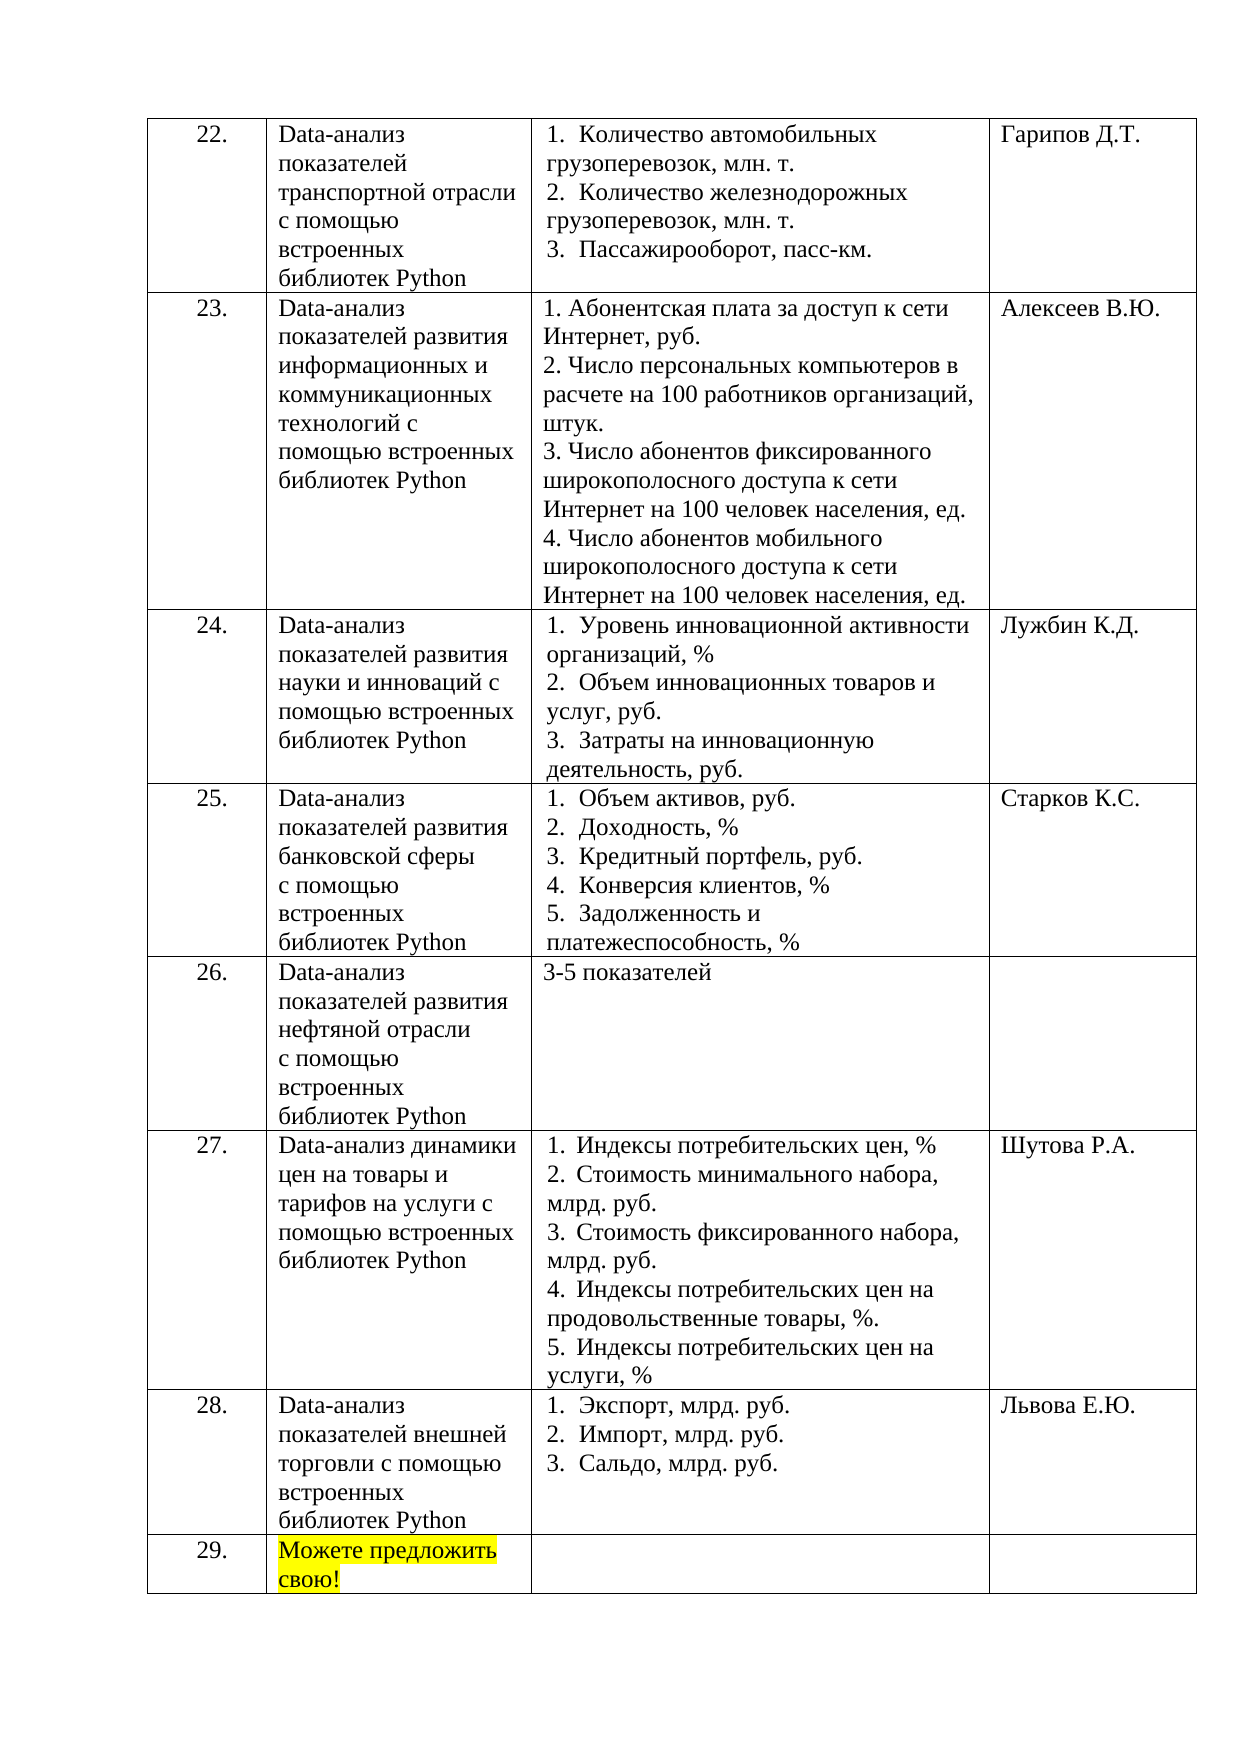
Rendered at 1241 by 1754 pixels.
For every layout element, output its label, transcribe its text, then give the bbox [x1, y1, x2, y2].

table_cell Можете предложить свою! [340, 1535, 531, 1593]
table_cell [148, 1535, 266, 1593]
table_cell 3-5 показателей [532, 957, 989, 1129]
table_cell Алексеев В.Ю. [990, 293, 1196, 609]
table_cell 1. Абонентская плата за доступ к сети Интернет, руб. 2. Число персональных компьютеров в расчете на 100 работников организаций, штук. 3. Число абонентов фиксированного широкополосного доступа к сети Интернет на 100 человек населения, ед. 4. Число абонентов мобильного широкополосного доступа к сети Интернет на 100 человек населения, ед. [532, 293, 989, 609]
table_cell [990, 957, 1196, 1129]
table_cell Data-анализ показателей внешней торговли с помощью встроенных библиотек Python [267, 1390, 531, 1534]
table_cell Data-анализ показателей развития науки и инноваций с помощью встроенных библиотек Python [267, 610, 531, 782]
table_cell Количество автомобильных грузоперевозок, млн. т. Количество железнодорожных грузоперевозок, млн. т. Пассажирооборот, пасс-км. [532, 119, 989, 292]
table_cell Data-анализ показателей транспортной отрасли с помощью встроенных библиотек Python [267, 119, 531, 292]
table_cell Лужбин К.Д. [990, 610, 1196, 782]
table_cell Индексы потребительских цен, % Стоимость минимального набора, млрд. руб. Стоимость фиксированного набора, млрд. руб. Индексы потребительских цен на продовольственные товары, %. Индексы потребительских цен на услуги, % [532, 1131, 989, 1389]
table_cell Объем активов, руб. Доходность, % Кредитный портфель, руб. Конверсия клиентов, % Задолженность и платежеспособность, % [532, 784, 989, 956]
table_cell Шутова Р.А. [990, 1131, 1196, 1389]
table_cell [148, 293, 266, 609]
table_cell Data-анализ динамики цен на товары и тарифов на услуги с помощью встроенных библиотек Python [267, 1131, 531, 1389]
table_cell Data-анализ показателей развития информационных и коммуникационных технологий с помощью встроенных библиотек Python [267, 293, 531, 609]
table_cell [148, 610, 266, 782]
table_cell Старков К.С. [990, 784, 1196, 956]
table_cell [148, 119, 266, 292]
table_cell Львова Е.Ю. [990, 1390, 1196, 1534]
table_cell Уровень инновационной активности организаций, % Объем инновационных товаров и услуг, руб. Затраты на инновационную деятельность, руб. [532, 610, 989, 782]
table_cell Гарипов Д.Т. [990, 119, 1196, 292]
table_cell [148, 784, 266, 956]
table_cell [148, 1131, 266, 1389]
table_cell Data-анализ показателей развития нефтяной отрасли с помощью встроенных библиотек Python [267, 957, 531, 1129]
table_cell [148, 1390, 266, 1534]
table_cell Data-анализ показателей развития банковской сферы с помощью встроенных библиотек Python [267, 784, 531, 956]
table_cell [990, 1535, 1196, 1593]
table_cell [148, 957, 266, 1129]
table_cell Экспорт, млрд. руб. Импорт, млрд. руб. Сальдо, млрд. руб. [532, 1390, 989, 1534]
table_cell [532, 1535, 989, 1593]
